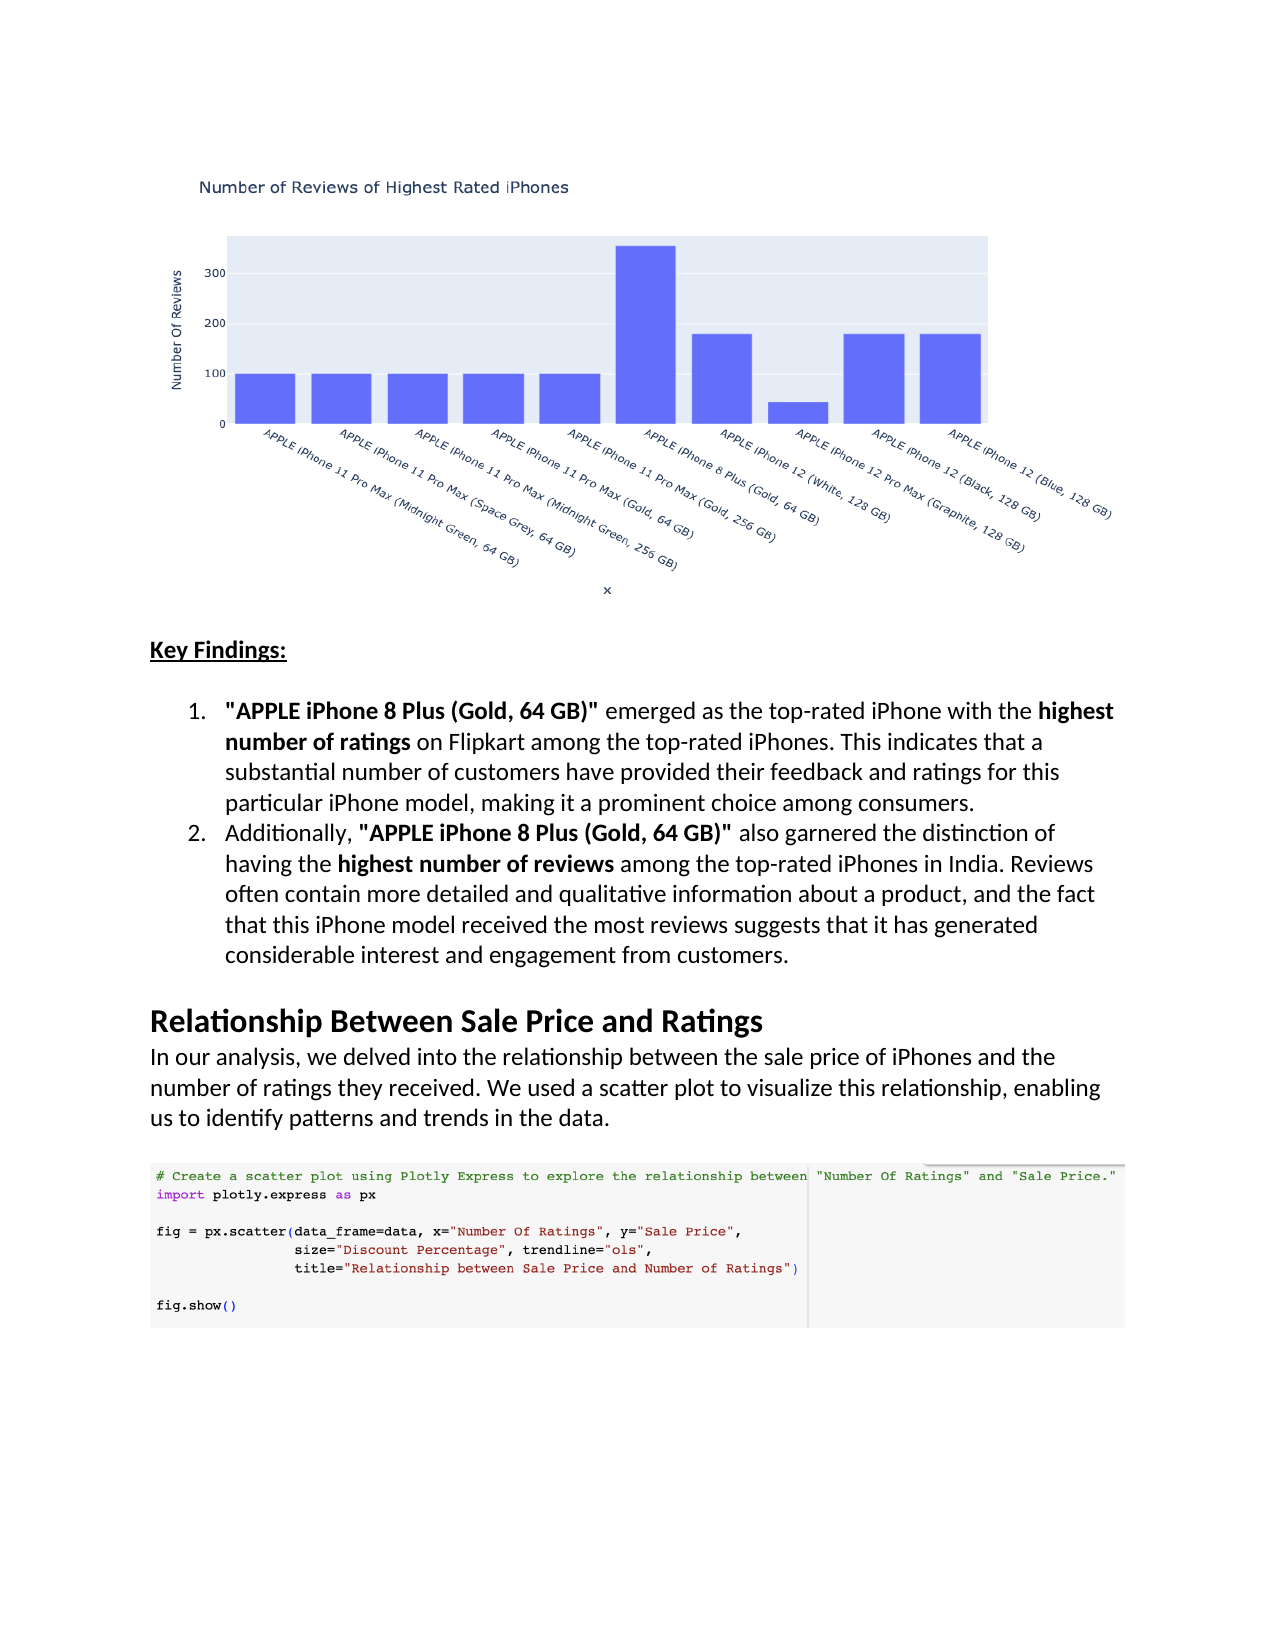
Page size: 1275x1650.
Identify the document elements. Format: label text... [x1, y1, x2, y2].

list "APPLE iPhone 8 Plus (Gold, 64 GB)" emerged as the top-rated iPhone with the highest number of ratings on Flipkart among the top-rated iPhones. This indicates that a substantial number of customers have provided their feedback and ratings for this particular iPhone model, making it a prominent choice among consumers. [187, 695, 1125, 817]
list Additionally, "APPLE iPhone 8 Plus (Gold, 64 GB)" also garnered the distinction of having the highest number of reviews among the top-rated iPhones in India. Reviews often contain more detailed and qualitative information about a product, and the fact that this iPhone model received the most reviews suggests that it has generated considerable interest and engagement from customers. [187, 817, 1125, 970]
picture [150, 1163, 1125, 1328]
text In our analysis, we delved into the relationship between the sale price of iPhones and the number of ratings they received. We used a scatter plot to visualize this relationship, enabling us to identify patterns and trends in the data. [150, 1041, 1125, 1133]
text Key Findings: [150, 634, 1125, 665]
text Relationship Between Sale Price and Ratings [150, 1001, 1125, 1041]
picture [150, 150, 1125, 604]
